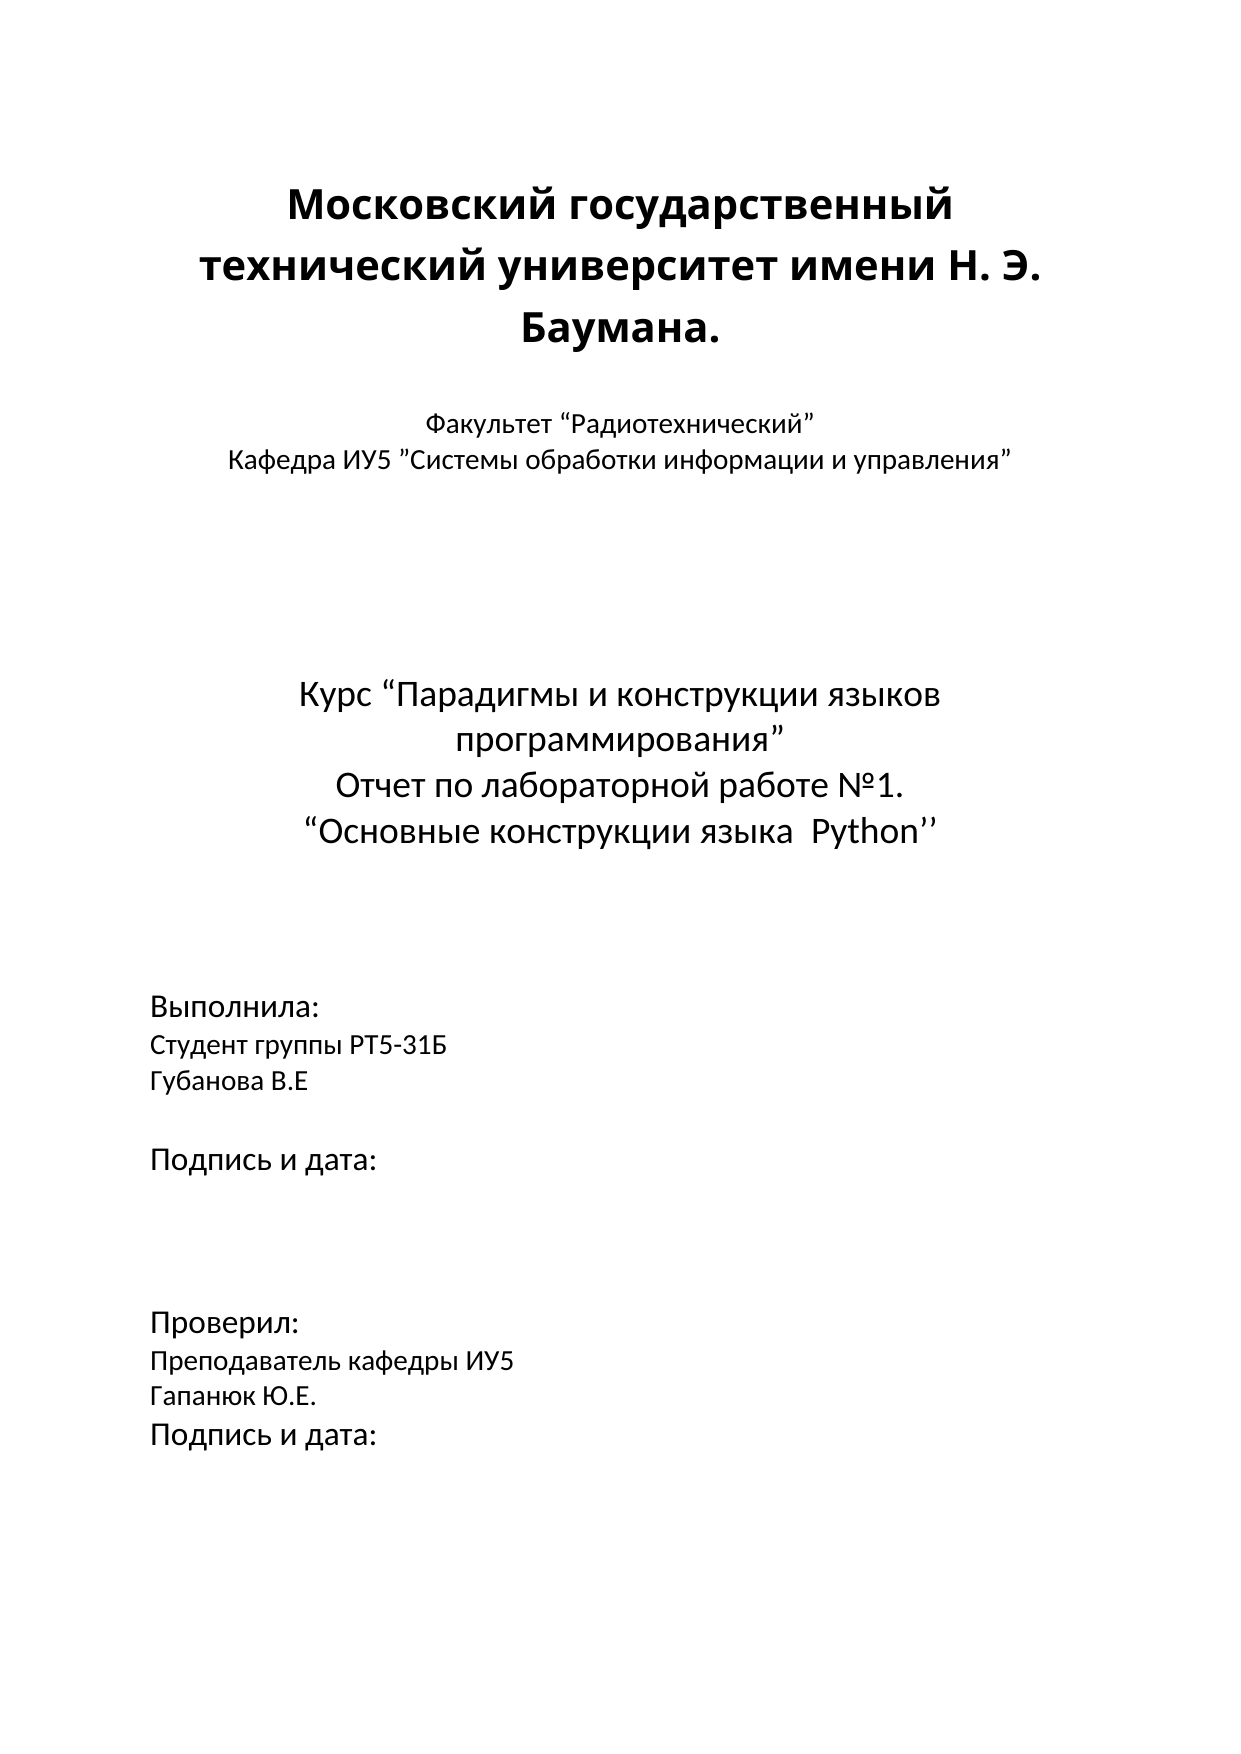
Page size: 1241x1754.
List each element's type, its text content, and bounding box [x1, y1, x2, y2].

text Факультет “Радиотехнический” [150, 406, 1090, 441]
text Кафедра ИУ5 ”Системы обработки информации и управления” [150, 441, 1090, 477]
text Отчет по лабораторной работе №1. [150, 761, 1090, 807]
text Подпись и дата: [150, 1138, 1090, 1179]
text Подпись и дата: [150, 1413, 1090, 1453]
text Студент группы РТ5-31Б [150, 1026, 1090, 1062]
text Проверил: [150, 1301, 1090, 1342]
subtitle Московский государственный технический университет имени Н. Э. Баумана. [150, 175, 1090, 354]
text “Основные конструкции языка Python’’ [150, 807, 1090, 853]
text Курс “Парадигмы и конструкции языков программирования” [150, 669, 1090, 761]
text Губанова В.Е [150, 1062, 1090, 1097]
text Выполнила: [150, 985, 1090, 1026]
text Преподаватель кафедры ИУ5 [150, 1342, 1090, 1377]
text Гапанюк Ю.Е. [150, 1377, 1090, 1413]
